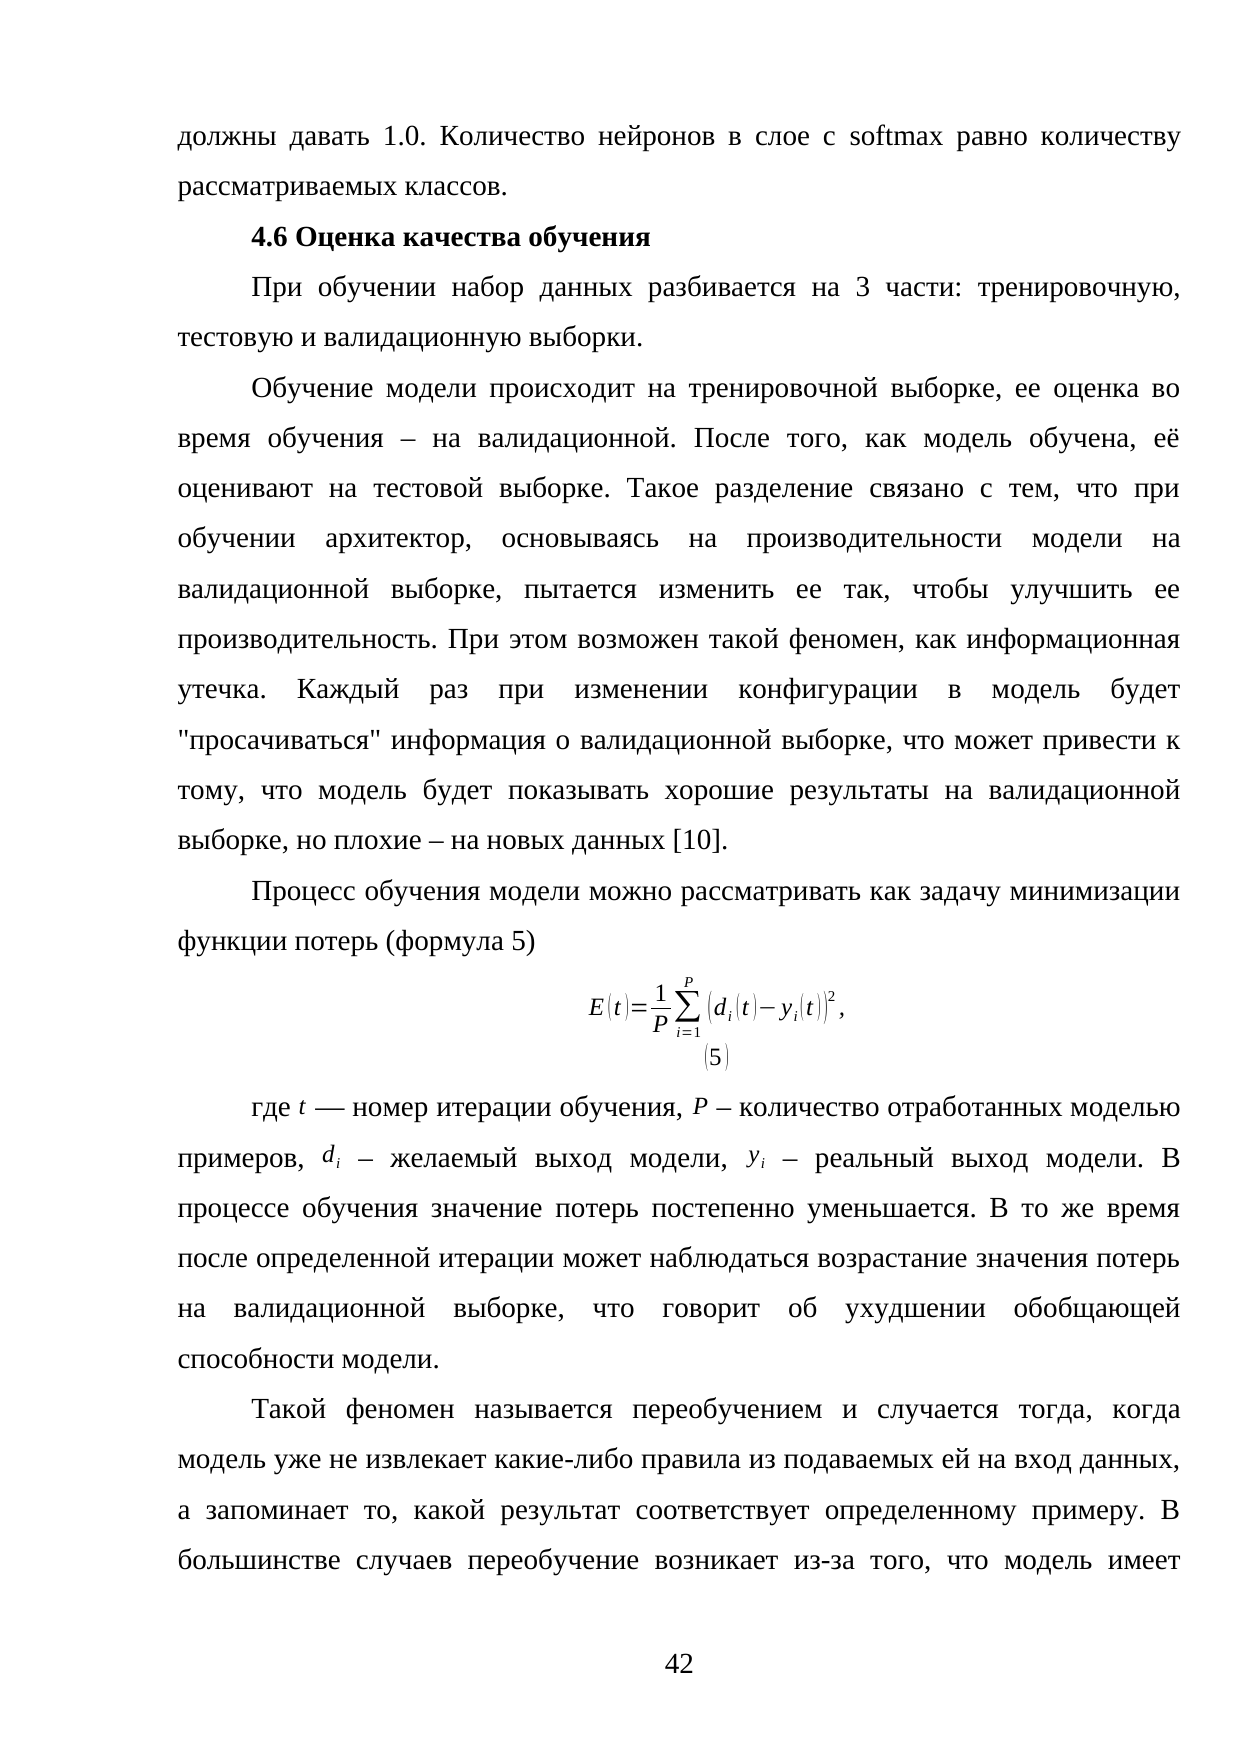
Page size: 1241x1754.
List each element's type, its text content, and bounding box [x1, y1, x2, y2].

subtitle Оценка качества обучения [177, 219, 1181, 252]
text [177, 118, 1181, 202]
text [177, 1391, 1181, 1576]
text Обучение модели происходит на тренировочной выборке, ее оценка во время обучения – на валидационной. После того, как модель обучена, её оценивают на тестовой выборке. Такое разделение связано с тем, что при обучении архитектор, основываясь на производительности модели на валидационной выборке, пытается изменить ее так, чтобы улучшить ее производительность. При этом возможен такой феномен, как информационная утечка. Каждый раз при изменении конфигурации в модель будет "просачиваться" информация о валидационной выборке, что может привести к тому, что модель будет показывать хорошие результаты на валидационной выборке, но плохие – на новых данных [10]. [177, 370, 1181, 856]
text При обучении набор данных разбивается на 3 части: тренировочную, тестовую и валидационную выборки. [177, 269, 1181, 353]
text где — номер итерации обучения, – количество отработанных моделью примеров, – желаемый выход модели, – реальный выход модели. В процессе обучения значение потерь постепенно уменьшается. В то же время после определенной итерации может наблюдаться возрастание значения потерь на валидационной выборке, что говорит об ухудшении обобщающей способности модели. [177, 1089, 1181, 1374]
text Процесс обучения модели можно рассматривать как задачу минимизации функции потерь (формула 5) [177, 873, 1181, 957]
